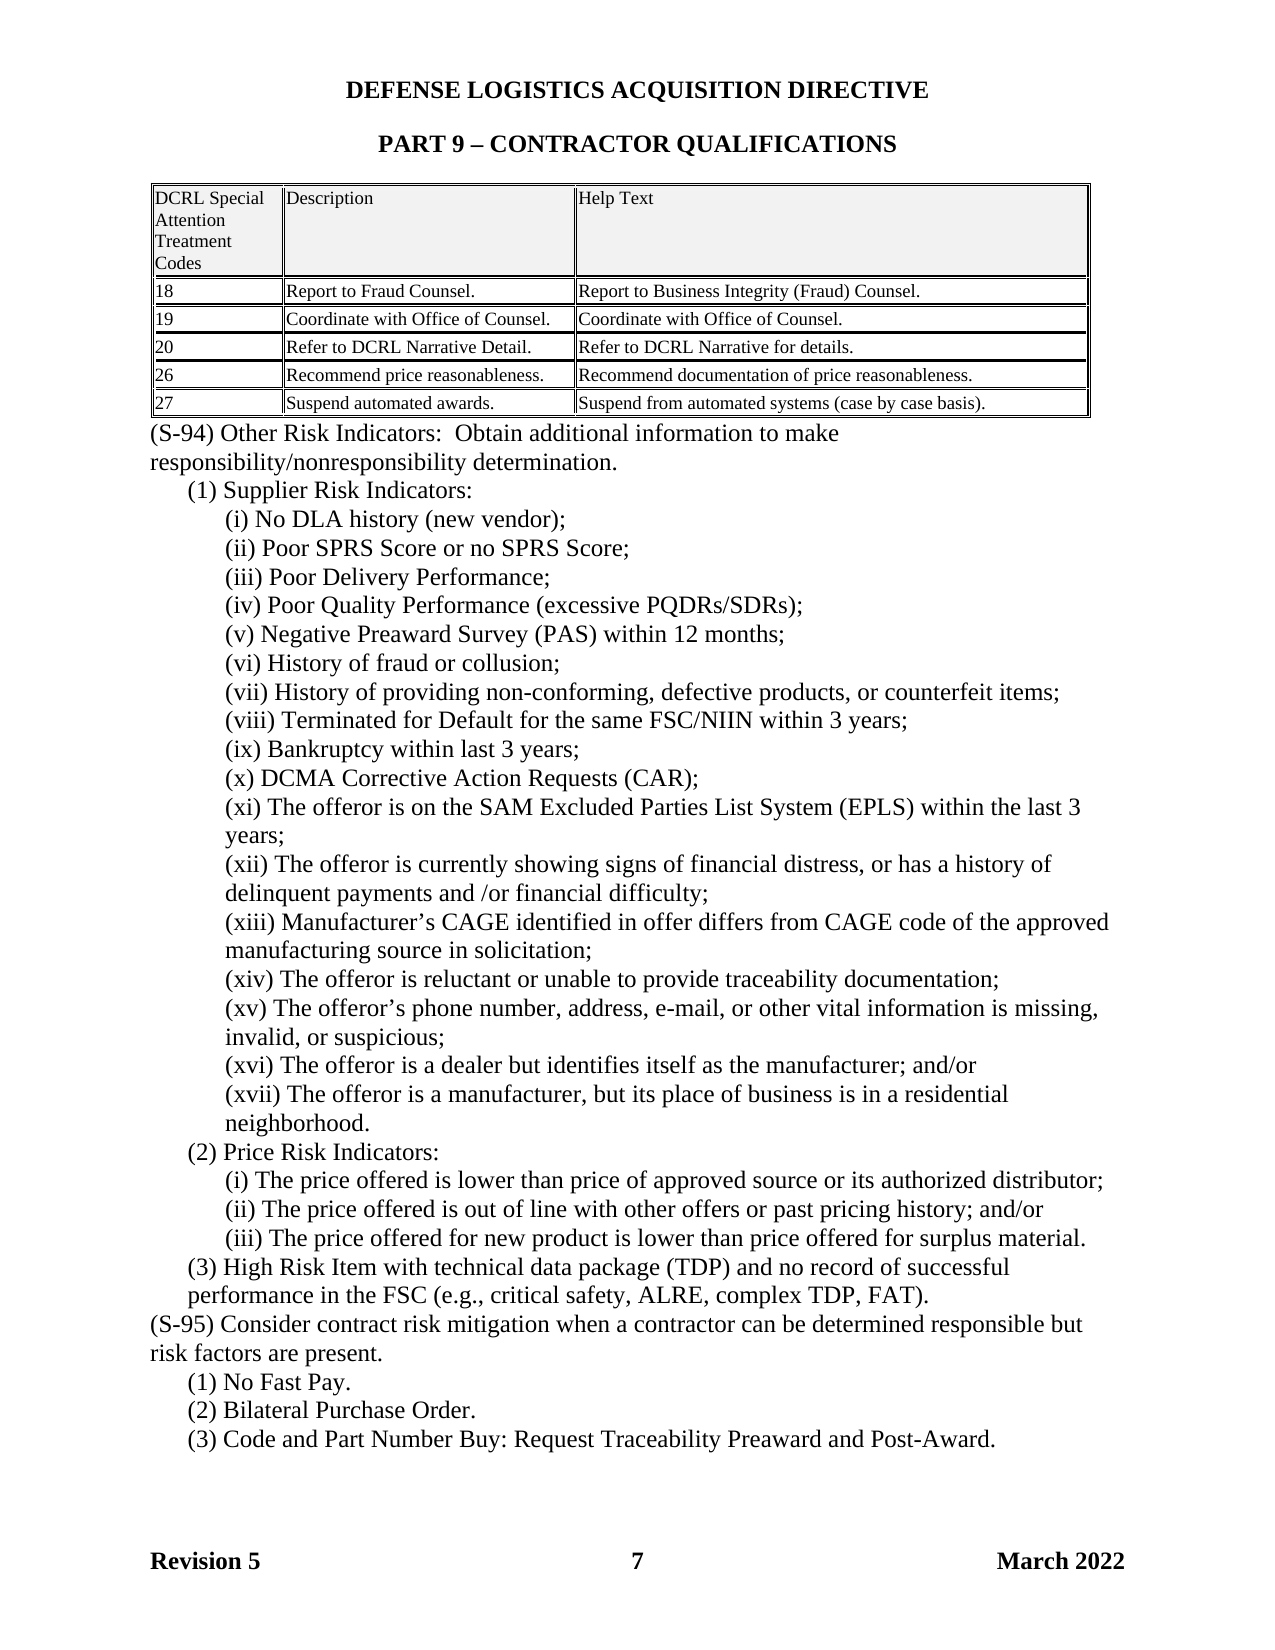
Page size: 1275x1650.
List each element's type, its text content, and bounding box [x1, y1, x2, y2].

table_cell Coordinate with Office of Counsel. [577, 303, 1088, 331]
list (v) Negative Preaward Survey (PAS) within 12 months; [225, 619, 1125, 648]
table_cell Recommend price reasonableness. [285, 362, 574, 387]
list (i) No DLA history (new vendor); [225, 504, 1125, 533]
table_header DCRL Special Attention Treatment Codes [154, 186, 283, 275]
table_cell Report to Business Integrity (Fraud) Counsel. [577, 275, 1088, 303]
table_cell 26 [154, 359, 282, 387]
table_cell Suspend automated awards. [284, 390, 576, 415]
list (iv) Poor Quality Performance (excessive PQDRs/SDRs); [225, 590, 1125, 619]
list (3) High Risk Item with technical data package (TDP) and no record of successful performance in the FSC (e.g., critical safety, ALRE, complex TDP, FAT). [187, 1252, 1125, 1309]
table_header Description [284, 186, 576, 275]
list (iii) The price offered for new product is lower than price offered for surplus material. [225, 1223, 1125, 1252]
list (xv) The offeror’s phone number, address, e-mail, or other vital information is missing, invalid, or suspicious; [225, 993, 1125, 1050]
list (1) Supplier Risk Indicators: [187, 475, 1125, 504]
list (1) No Fast Pay. [187, 1367, 1125, 1395]
table_cell Recommend documentation of price reasonableness. [577, 359, 1087, 387]
list (ii) The price offered is out of line with other offers or past pricing history; and/or [225, 1194, 1125, 1223]
table_cell Refer to DCRL Narrative Detail. [285, 334, 574, 359]
list (ix) Bankruptcy within last 3 years; [225, 734, 1125, 763]
table_cell 18 [154, 275, 282, 303]
table_cell 19 [154, 303, 282, 331]
list (xvi) The offeror is a dealer but identifies itself as the manufacturer; and/or [225, 1050, 1125, 1079]
list (vii) History of providing non-conforming, defective products, or counterfeit items; [225, 677, 1125, 705]
text (S-94) Other Risk Indicators: Obtain additional information to make responsibility/nonresponsibility determination. [150, 418, 1125, 475]
table_cell 27 [152, 387, 283, 415]
list (vi) History of fraud or collusion; [225, 648, 1125, 677]
text (S-95) Consider contract risk mitigation when a contractor can be determined responsible but risk factors are present. [150, 1309, 1125, 1367]
list (2) Bilateral Purchase Order. [187, 1395, 1125, 1424]
table_cell Report to Fraud Counsel. [285, 279, 574, 303]
list (ii) Poor SPRS Score or no SPRS Score; [225, 533, 1125, 562]
list (i) The price offered is lower than price of approved source or its authorized distributor; [225, 1165, 1125, 1194]
table_cell Coordinate with Office of Counsel. [285, 307, 574, 331]
list (xi) The offeror is on the SAM Excluded Parties List System (EPLS) within the last 3 years; [225, 792, 1125, 849]
list (2) Price Risk Indicators: [187, 1137, 1125, 1165]
table_cell Suspend from automated systems (case by case basis). [576, 387, 1089, 415]
list (xii) The offeror is currently showing signs of financial distress, or has a history of delinquent payments and /or financial difficulty; [225, 849, 1125, 907]
list (xiv) The offeror is reluctant or unable to provide traceability documentation; [225, 964, 1125, 993]
list (3) Code and Part Number Buy: Request Traceability Preaward and Post-Award. [187, 1424, 1125, 1453]
list (x) DCMA Corrective Action Requests (CAR); [225, 763, 1125, 792]
table_cell Refer to DCRL Narrative for details. [577, 331, 1087, 359]
list (viii) Terminated for Default for the same FSC/NIIN within 3 years; [225, 705, 1125, 734]
list (xvii) The offeror is a manufacturer, but its place of business is in a residential neighborhood. [225, 1079, 1125, 1137]
list (iii) Poor Delivery Performance; [225, 562, 1125, 590]
list (xiii) Manufacturer’s CAGE identified in offer differs from CAGE code of the approved manufacturing source in solicitation; [225, 907, 1125, 964]
table_cell 20 [154, 331, 282, 359]
table_header Help Text [576, 186, 1087, 275]
